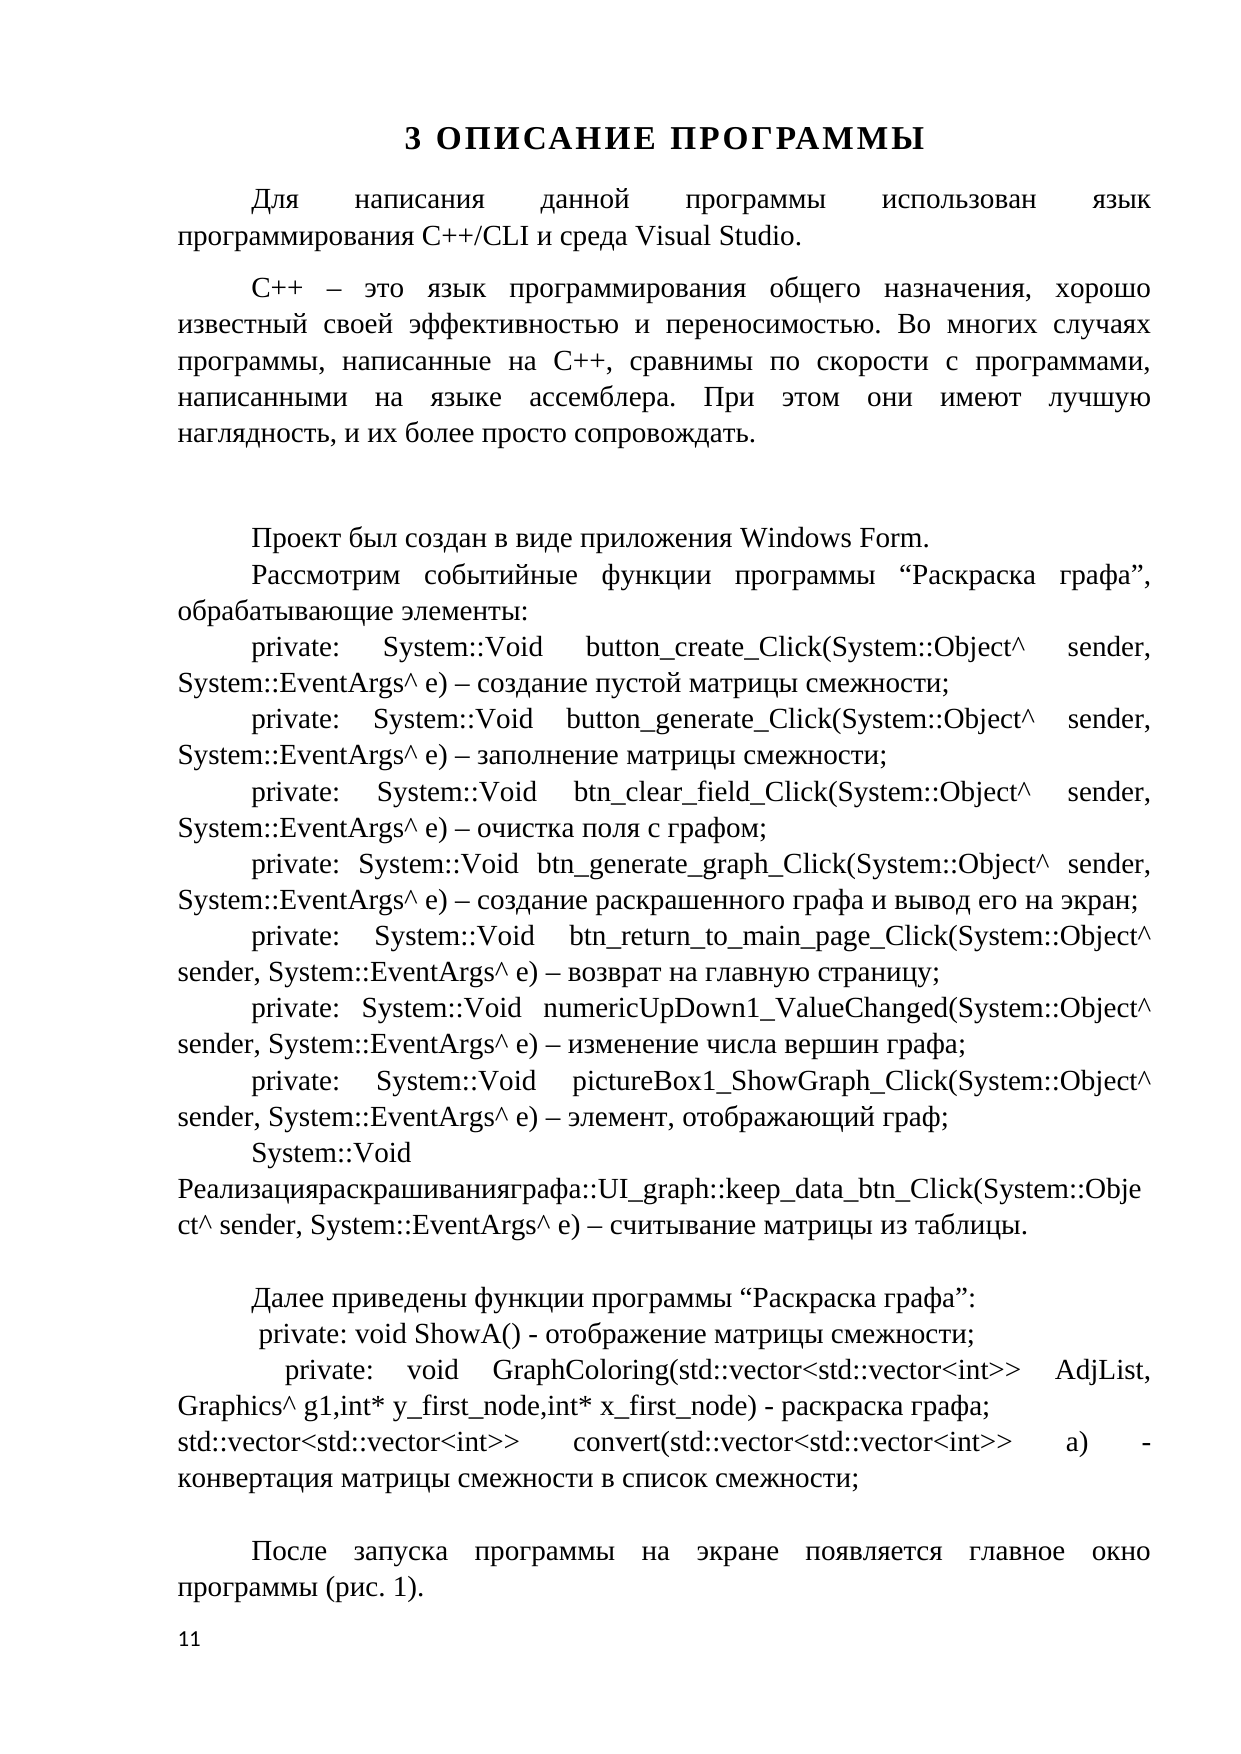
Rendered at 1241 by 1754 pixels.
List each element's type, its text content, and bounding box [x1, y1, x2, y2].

text Проект был создан в виде приложения Windows Form. [177, 521, 1152, 554]
text private: System::Void button_create_Click(System::Object^ sender, System::EventArgs^ e) – создание пустой матрицы смежности; [177, 629, 1152, 699]
text private: System::Void btn_clear_field_Click(System::Object^ sender, System::EventArgs^ e) – очистка поля с графом; [177, 774, 1152, 843]
text private: System::Void btn_generate_graph_Click(System::Object^ sender, System::EventArgs^ e) – создание раскрашенного графа и вывод его на экран; [177, 846, 1152, 916]
text private: System::Void pictureBox1_ShowGraph_Click(System::Object^ sender, System::EventArgs^ e) – элемент, отображающий граф; [177, 1063, 1152, 1132]
text Рассмотрим событийные функции программы “Раскраска графа”, обрабатывающие элементы: [177, 557, 1152, 626]
text std::vector<std::vector<int>> convert(std::vector<std::vector<int>> a) - конвертация матрицы смежности в список смежности; [177, 1424, 1152, 1494]
text private: void GraphColoring(std::vector<std::vector<int>> AdjList, Graphics^ g1,int* y_first_node,int* x_first_node) - раскраска графа; [177, 1352, 1152, 1422]
text System::Void Реализацияраскрашиванияграфа::UI_graph::keep_data_btn_Click(System::Object^ sender, System::EventArgs^ e) – считывание матрицы из таблицы. [177, 1135, 1152, 1241]
text С++ – это язык программирования общего назначения, хорошо известный своей эффективностью и переносимостью. Во многих случаях программы, написанные на С++, сравнимы по скорости с программами, написанными на языке ассемблера. При этом они имеют лучшую наглядность, и их более просто сопровождать. [177, 270, 1152, 448]
text Далее приведены функции программы “Раскраска графа”: [177, 1280, 1152, 1313]
subtitle Описание программы [177, 118, 1152, 156]
text После запуска программы на экране появляется главное окно программы (рис. 1). [177, 1533, 1152, 1602]
text private: System::Void button_generate_Click(System::Object^ sender, System::EventArgs^ e) – заполнение матрицы смежности; [177, 701, 1152, 771]
text private: System::Void numericUpDown1_ValueChanged(System::Object^ sender, System::EventArgs^ e) – изменение числа вершин графа; [177, 991, 1152, 1060]
text Для написания данной программы использован язык программирования С++/CLI и среда Visual Studio. [177, 181, 1152, 251]
text private: System::Void btn_return_to_main_page_Click(System::Object^ sender, System::EventArgs^ e) – возврат на главную страницу; [177, 918, 1152, 988]
text private: void ShowA() - отображение матрицы смежности; [177, 1316, 1152, 1349]
